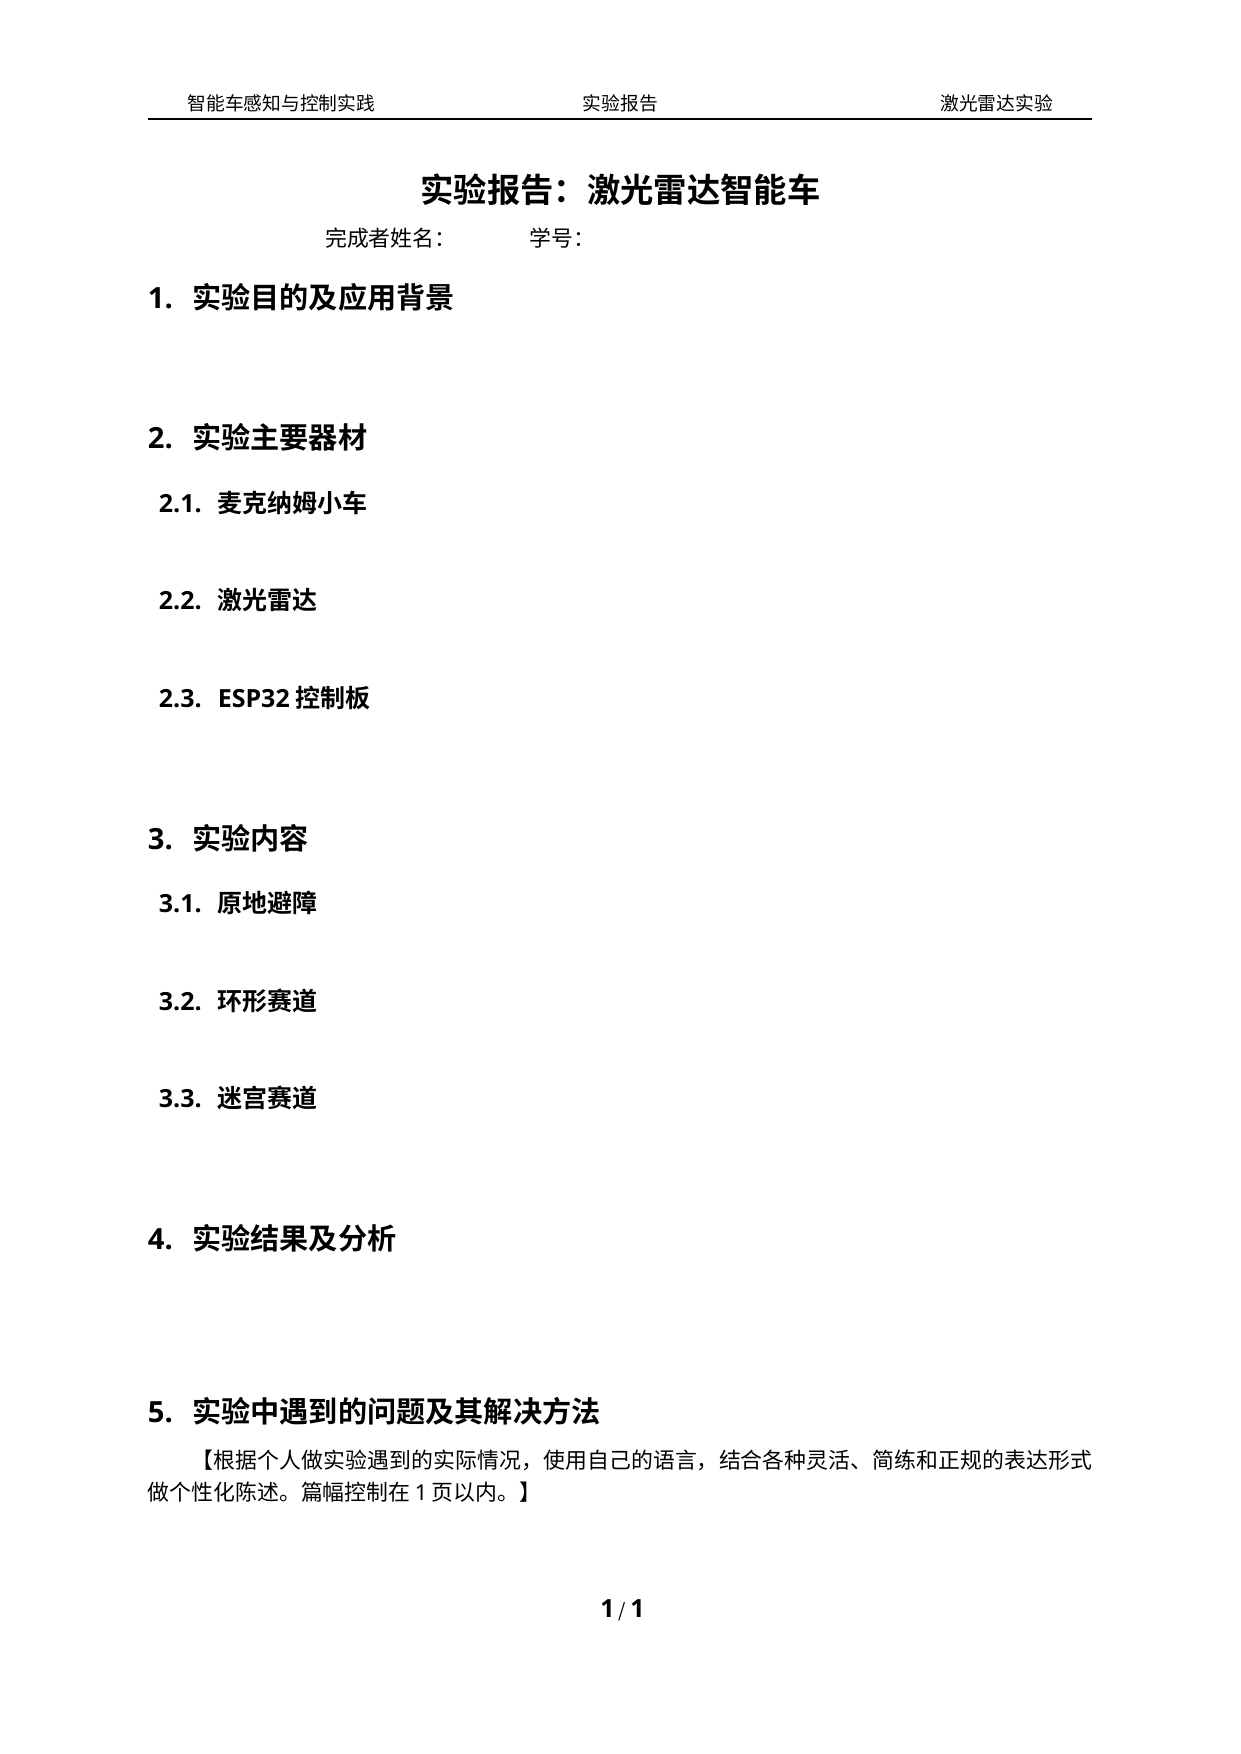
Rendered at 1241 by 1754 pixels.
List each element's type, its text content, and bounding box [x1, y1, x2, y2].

subtitle 激光雷达 [159, 566, 1092, 631]
text 【根据个人做实验遇到的实际情况，使用自己的语言，结合各种灵活、简练和正规的表达形式，做个性化陈述。篇幅控制在1页以内。】 [148, 1443, 1092, 1508]
subtitle 麦克纳姆小车 [159, 469, 1092, 534]
subtitle 实验主要器材 [148, 404, 1092, 469]
subtitle 环形赛道 [159, 967, 1092, 1032]
text 完成者姓名： 学号： [148, 221, 1092, 253]
subtitle 实验内容 [148, 804, 1092, 869]
text 实验报告：激光雷达智能车 [148, 156, 1092, 221]
subtitle 实验中遇到的问题及其解决方法 [148, 1378, 1092, 1443]
subtitle 迷宫赛道 [159, 1064, 1092, 1129]
subtitle 实验目的及应用背景 [148, 263, 1092, 328]
subtitle ESP32控制板 [159, 664, 1092, 729]
subtitle 原地避障 [159, 869, 1092, 934]
subtitle 实验结果及分析 [148, 1205, 1092, 1270]
